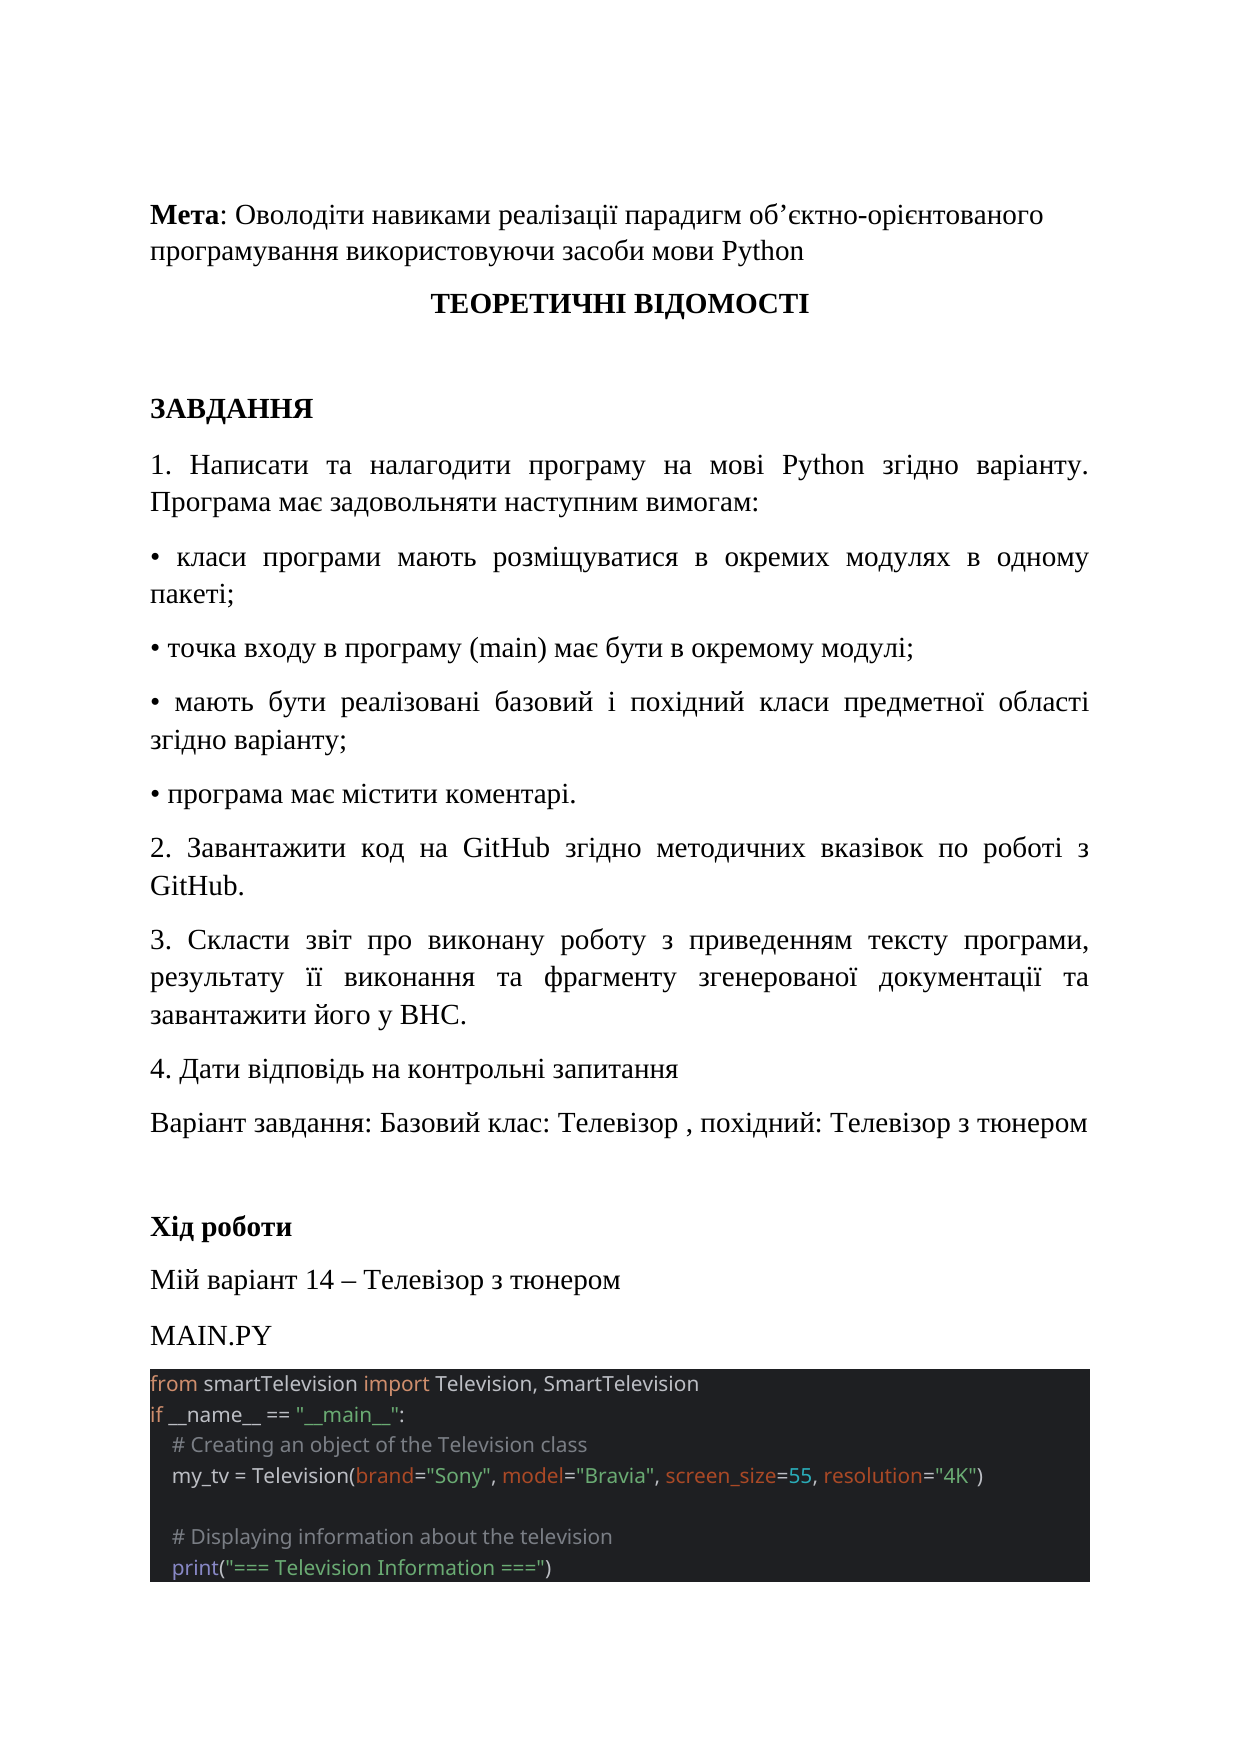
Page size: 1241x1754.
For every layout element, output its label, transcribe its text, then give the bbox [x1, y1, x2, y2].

text Хід роботи [150, 1209, 1090, 1243]
text 4. Дати відповідь на контрольні запитання [150, 1048, 1090, 1086]
text Мій варіант 14 – Телевізор з тюнером [150, 1262, 1090, 1296]
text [150, 1369, 1090, 1582]
text Мета: Оволодіти навиками реалізації парадигм об’єктно-орієнтованого програмування використовуючи засоби мови Python [150, 197, 1090, 267]
text ЗАВДАННЯ [150, 391, 1090, 425]
text • мають бути реалізовані базовий і похідний класи предметної області згідно варіанту; [150, 682, 1090, 757]
text ТЕОРЕТИЧНІ ВІДОМОСТІ [150, 286, 1090, 319]
text • точка входу в програму (main) має бути в окремому модулі; [150, 628, 1090, 665]
text • класи програми мають розміщуватися в окремих модулях в одному пакеті; [150, 536, 1090, 611]
text 2. Завантажити код на GitHub згідно методичних вказівок по роботі з GitHub. [150, 828, 1090, 903]
text • програма має містити коментарі. [150, 773, 1090, 811]
text MAIN.PY [150, 1315, 1090, 1353]
text 3. Скласти звіт про виконану роботу з приведенням тексту програми, результату її виконання та фрагменту згенерованої документації та завантажити його у ВНС. [150, 919, 1090, 1032]
text 1. Написати та налагодити програму на мові Python згідно варіанту. Програма має задовольняти наступним вимогам: [150, 444, 1090, 519]
text Варіант завдання: Базовий клас: Телевізор , похідний: Телевізор з тюнером [150, 1103, 1090, 1140]
